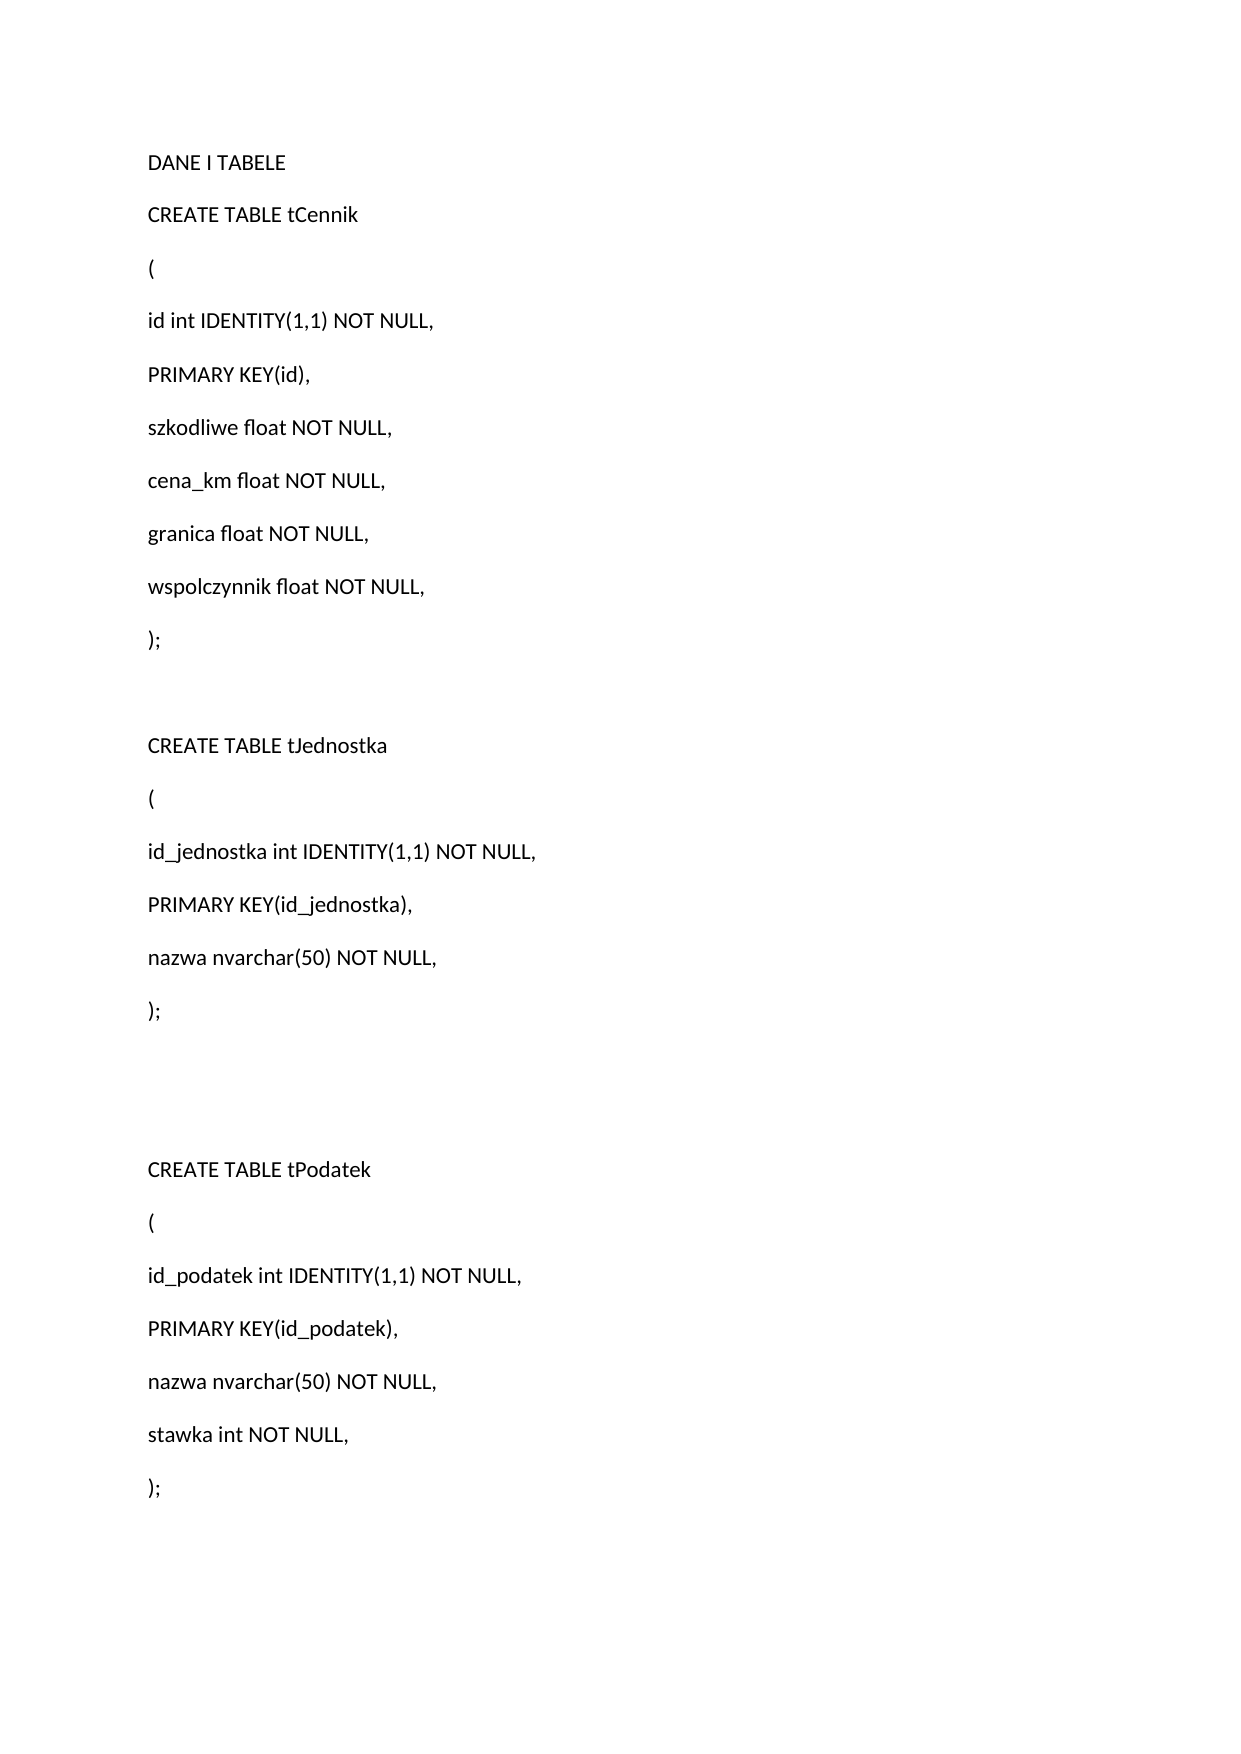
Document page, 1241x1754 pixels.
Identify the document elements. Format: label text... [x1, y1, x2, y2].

text DANE I TABELE [148, 148, 1093, 176]
text nazwa nvarchar(50) NOT NULL, [148, 943, 1093, 971]
text ( [148, 784, 1093, 812]
text id_podatek int IDENTITY(1,1) NOT NULL, [148, 1261, 1093, 1289]
text PRIMARY KEY(id_jednostka), [148, 890, 1093, 918]
text CREATE TABLE tJednostka [148, 731, 1093, 759]
text stawka int NOT NULL, [148, 1420, 1093, 1448]
text CREATE TABLE tCennik [148, 201, 1093, 229]
text szkodliwe float NOT NULL, [148, 413, 1093, 441]
text ); [148, 625, 1093, 653]
text granica float NOT NULL, [148, 519, 1093, 547]
text CREATE TABLE tPodatek [148, 1155, 1093, 1183]
text cena_km float NOT NULL, [148, 466, 1093, 494]
text wspolczynnik float NOT NULL, [148, 572, 1093, 600]
text ); [148, 996, 1093, 1024]
text ( [148, 254, 1093, 282]
text ); [148, 1473, 1093, 1501]
text nazwa nvarchar(50) NOT NULL, [148, 1367, 1093, 1395]
text ( [148, 1208, 1093, 1236]
text id_jednostka int IDENTITY(1,1) NOT NULL, [148, 837, 1093, 865]
text PRIMARY KEY(id), [148, 360, 1093, 388]
text PRIMARY KEY(id_podatek), [148, 1314, 1093, 1342]
text id int IDENTITY(1,1) NOT NULL, [148, 307, 1093, 335]
